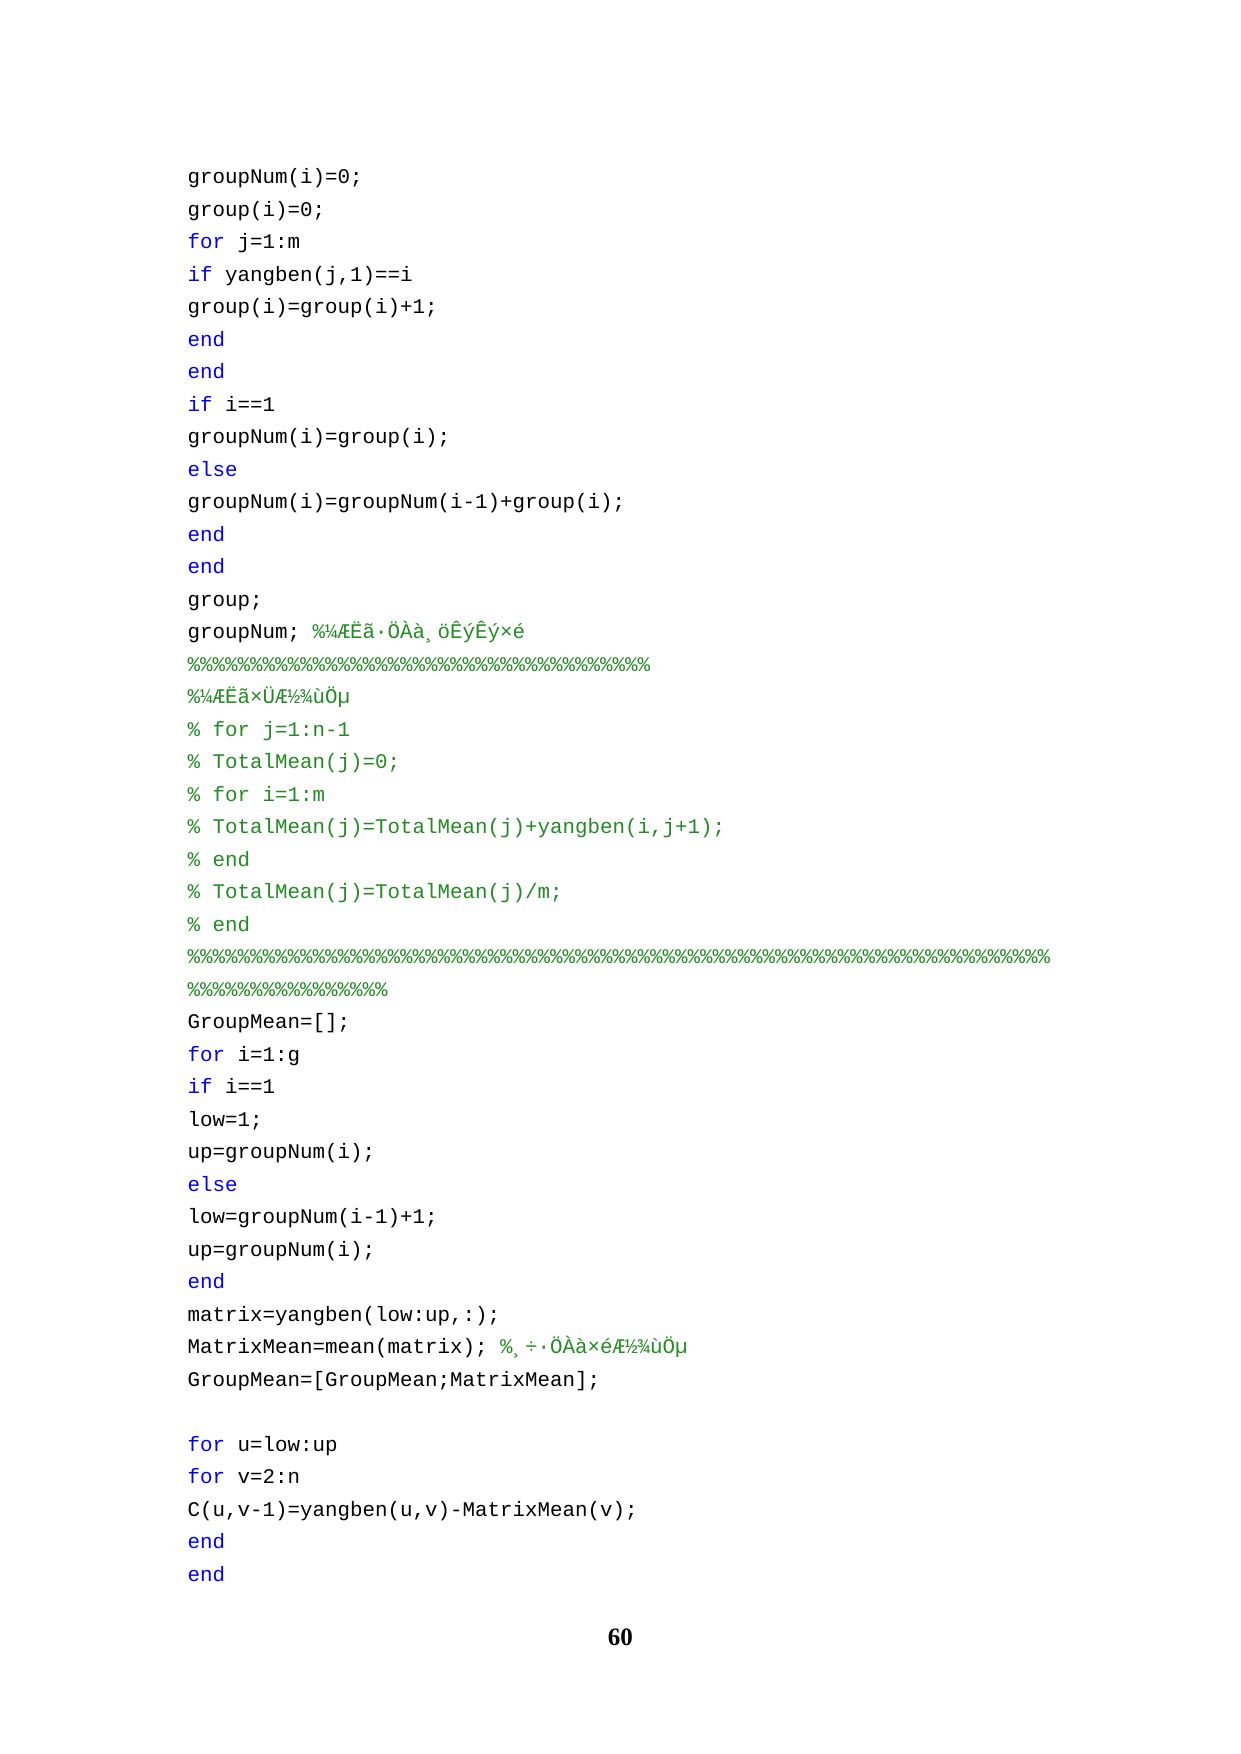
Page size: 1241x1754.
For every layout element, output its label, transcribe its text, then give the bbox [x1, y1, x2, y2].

text MatrixMean=mean(matrix); %¸÷·ÖÀà×éÆ½¾ùÖµ [187, 1332, 1053, 1364]
text end [187, 1267, 1053, 1299]
text % for j=1:n-1 [187, 714, 1053, 747]
text groupNum(i)=group(i); [187, 422, 1053, 454]
text if yangben(j,1)==i [187, 259, 1053, 292]
text for j=1:m [187, 227, 1053, 259]
text % TotalMean(j)=TotalMean(j)/m; [187, 877, 1053, 909]
text % end [187, 909, 1053, 942]
text %%%%%%%%%%%%%%%%%%%%%%%%%%%%%%%%%%%%%%%%%%%%%%%%%%%%%%%%%%%%%%%%%%%%%%%%%%%%%%%%%%%%% [187, 942, 1053, 1007]
text GroupMean=[GroupMean;MatrixMean]; [187, 1364, 1053, 1397]
text group; [187, 584, 1053, 617]
text if i==1 [187, 389, 1053, 422]
text group(i)=group(i)+1; [187, 292, 1053, 324]
text GroupMean=[]; [187, 1007, 1053, 1039]
text % for i=1:m [187, 779, 1053, 812]
text groupNum(i)=groupNum(i-1)+group(i); [187, 487, 1053, 519]
text % end [187, 844, 1053, 877]
text end [187, 1559, 1053, 1592]
text %¼ÆËã×ÜÆ½¾ùÖµ [187, 682, 1053, 714]
text end [187, 324, 1053, 357]
text for i=1:g [187, 1039, 1053, 1072]
text end [187, 552, 1053, 584]
text % TotalMean(j)=TotalMean(j)+yangben(i,j+1); [187, 812, 1053, 844]
text up=groupNum(i); [187, 1234, 1053, 1267]
text end [187, 1527, 1053, 1559]
text end [187, 357, 1053, 389]
text % TotalMean(j)=0; [187, 747, 1053, 779]
text groupNum; %¼ÆËã·ÖÀà¸öÊýÊý×é [187, 617, 1053, 649]
text end [187, 519, 1053, 552]
text %%%%%%%%%%%%%%%%%%%%%%%%%%%%%%%%%%%%% [187, 649, 1053, 682]
text for v=2:n [187, 1462, 1053, 1494]
text if i==1 [187, 1072, 1053, 1104]
text low=groupNum(i-1)+1; [187, 1202, 1053, 1234]
text group(i)=0; [187, 194, 1053, 227]
text else [187, 454, 1053, 487]
text else [187, 1169, 1053, 1202]
text for u=low:up [187, 1429, 1053, 1462]
text groupNum(i)=0; [187, 162, 1053, 194]
text C(u,v-1)=yangben(u,v)-MatrixMean(v); [187, 1494, 1053, 1527]
text up=groupNum(i); [187, 1137, 1053, 1169]
text matrix=yangben(low:up,:); [187, 1299, 1053, 1332]
text low=1; [187, 1104, 1053, 1137]
